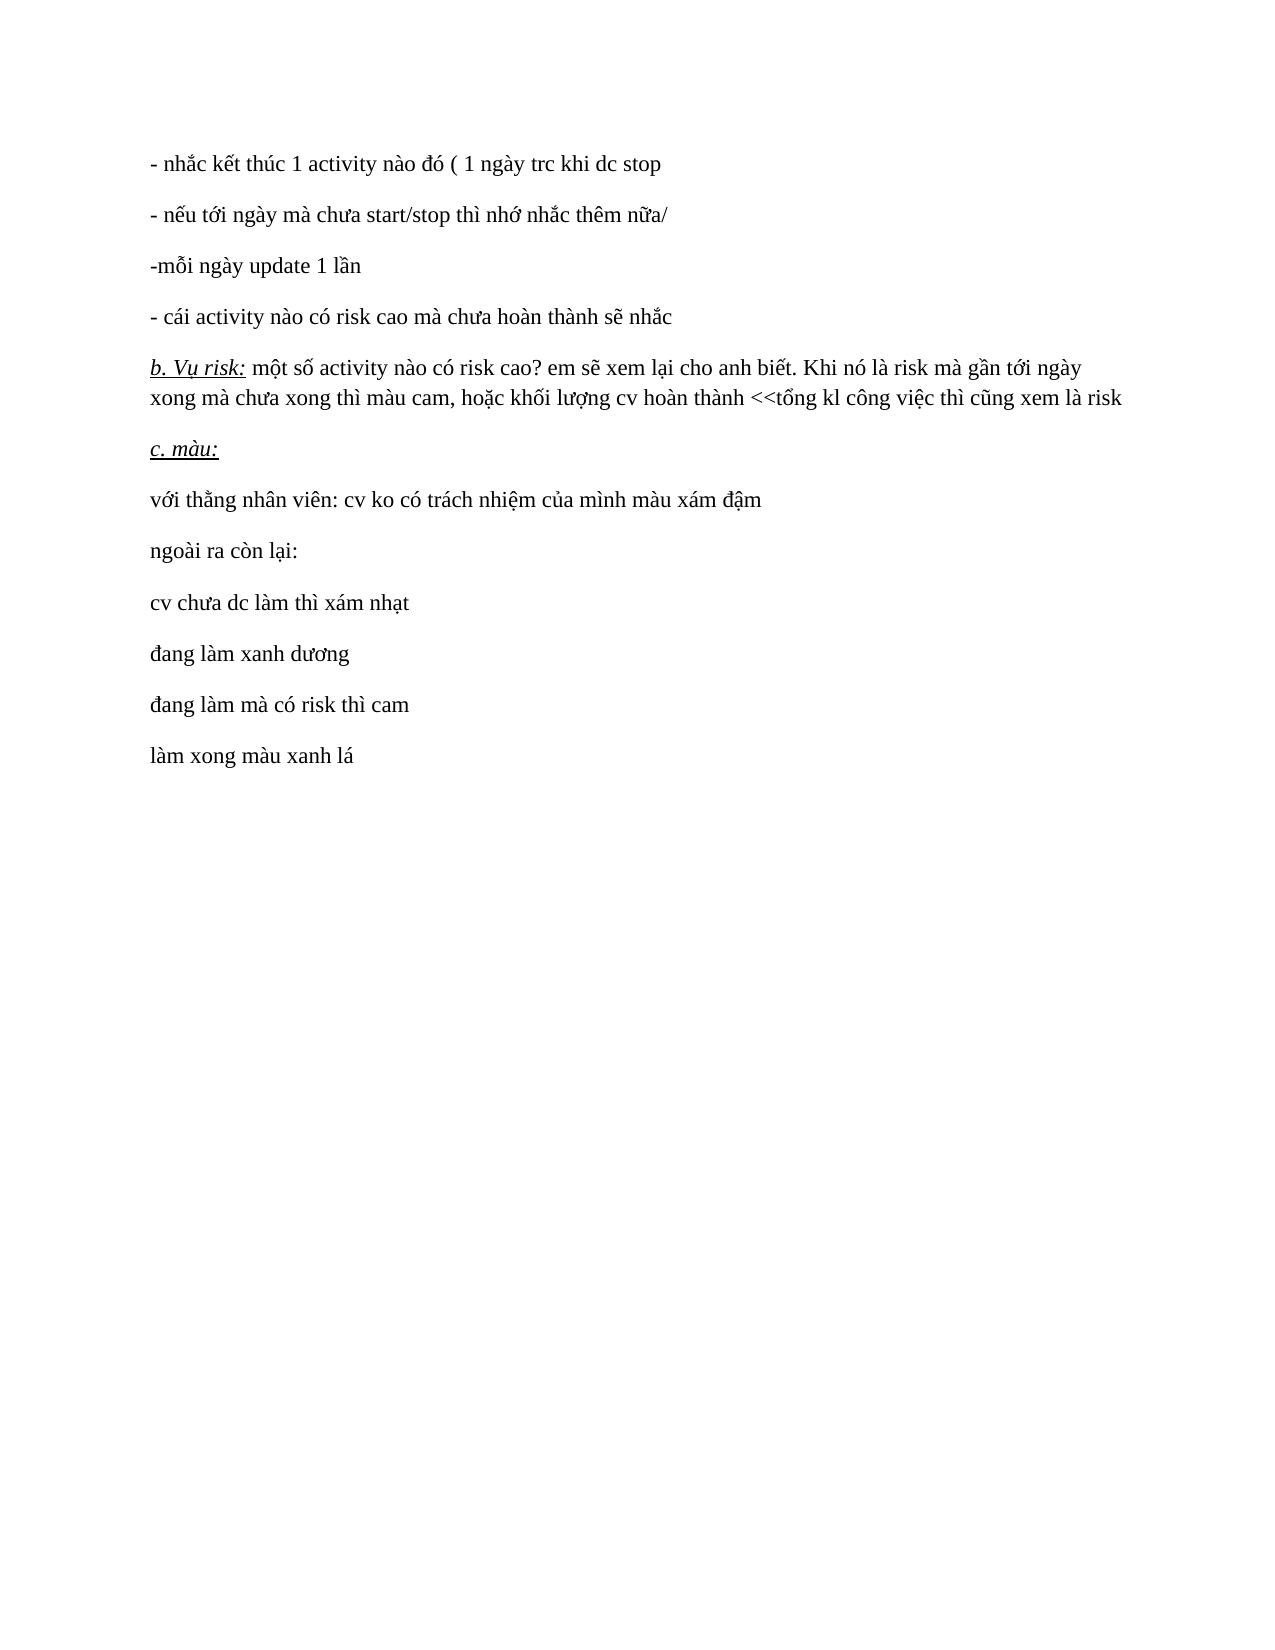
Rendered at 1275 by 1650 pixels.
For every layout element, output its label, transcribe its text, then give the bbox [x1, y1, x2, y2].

text - nhắc kết thúc 1 activity nào đó ( 1 ngày trc khi dc stop [150, 150, 1125, 176]
text b. Vụ risk: một số activity nào có risk cao? em sẽ xem lại cho anh biết. Khi nó là risk mà gần tới ngày xong mà chưa xong thì màu cam, hoặc khối lượng cv hoàn thành <<tổng kl công việc thì cũng xem là risk [150, 354, 1125, 411]
text đang làm xanh dương [150, 639, 1125, 666]
text với thằng nhân viên: cv ko có trách nhiệm của mình màu xám đậm [150, 486, 1125, 513]
text - nếu tới ngày mà chưa start/stop thì nhớ nhắc thêm nữa/ [150, 201, 1125, 227]
text c. màu: [150, 435, 1125, 462]
text ngoài ra còn lại: [150, 537, 1125, 564]
text - cái activity nào có risk cao mà chưa hoàn thành sẽ nhắc [150, 303, 1125, 329]
text cv chưa dc làm thì xám nhạt [150, 588, 1125, 615]
text -mỗi ngày update 1 lần [150, 252, 1125, 278]
text làm xong màu xanh lá [150, 742, 1125, 768]
text đang làm mà có risk thì cam [150, 691, 1125, 717]
